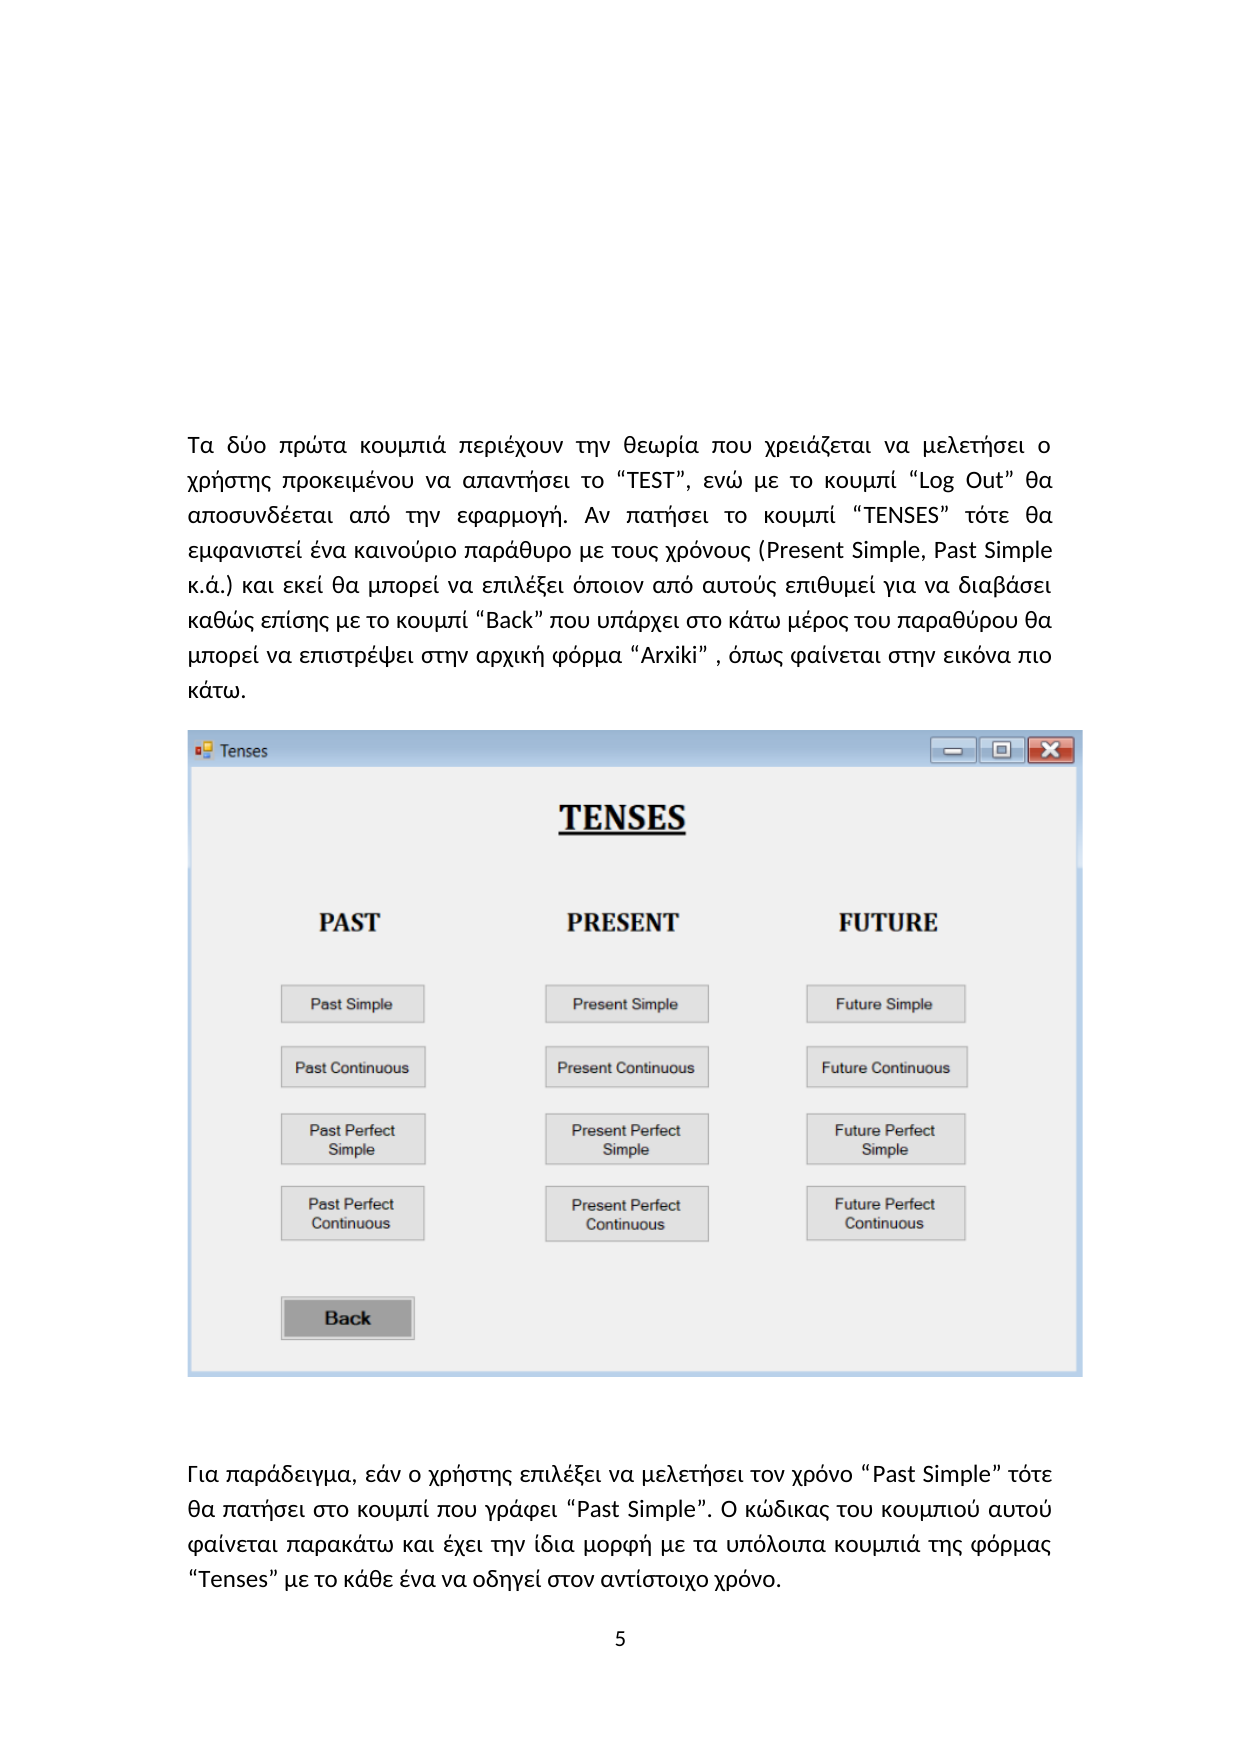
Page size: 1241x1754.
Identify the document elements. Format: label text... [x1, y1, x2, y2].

picture [187, 730, 1083, 1377]
text Για παράδειγμα, εάν ο χρήστης επιλέξει να μελετήσει τον χρόνο “Past Simple” τότε θα πατήσει στο κουμπί που γράφει “Past Simple”. Ο κώδικας του κουμπιού αυτού φαίνεται παρακάτω και έχει την ίδια μορφή με τα υπόλοιπα κουμπιά της φόρμας “Tenses” με το κάθε ένα να οδηγεί στον αντίστοιχο χρόνο. [187, 1458, 1053, 1593]
text Τα δύο πρώτα κουμπιά περιέχουν την θεωρία που χρειάζεται να μελετήσει ο χρήστης προκειμένου να απαντήσει το “TEST”, ενώ με το κουμπί “Log Out” θα αποσυνδέεται από την εφαρμογή. Αν πατήσει το κουμπί “TENSES” τότε θα εμφανιστεί ένα καινούριο παράθυρο με τους χρόνους (Present Simple, Past Simple κ.ά.) και εκεί θα μπορεί να επιλέξει όποιον από αυτούς επιθυμεί για να διαβάσει καθώς επίσης με το κουμπί “Back” που υπάρχει στο κάτω μέρος του παραθύρου θα μπορεί να επιστρέψει στην αρχική φόρμα “Arxiki” , όπως φαίνεται στην εικόνα πιο κάτω. [187, 429, 1053, 705]
